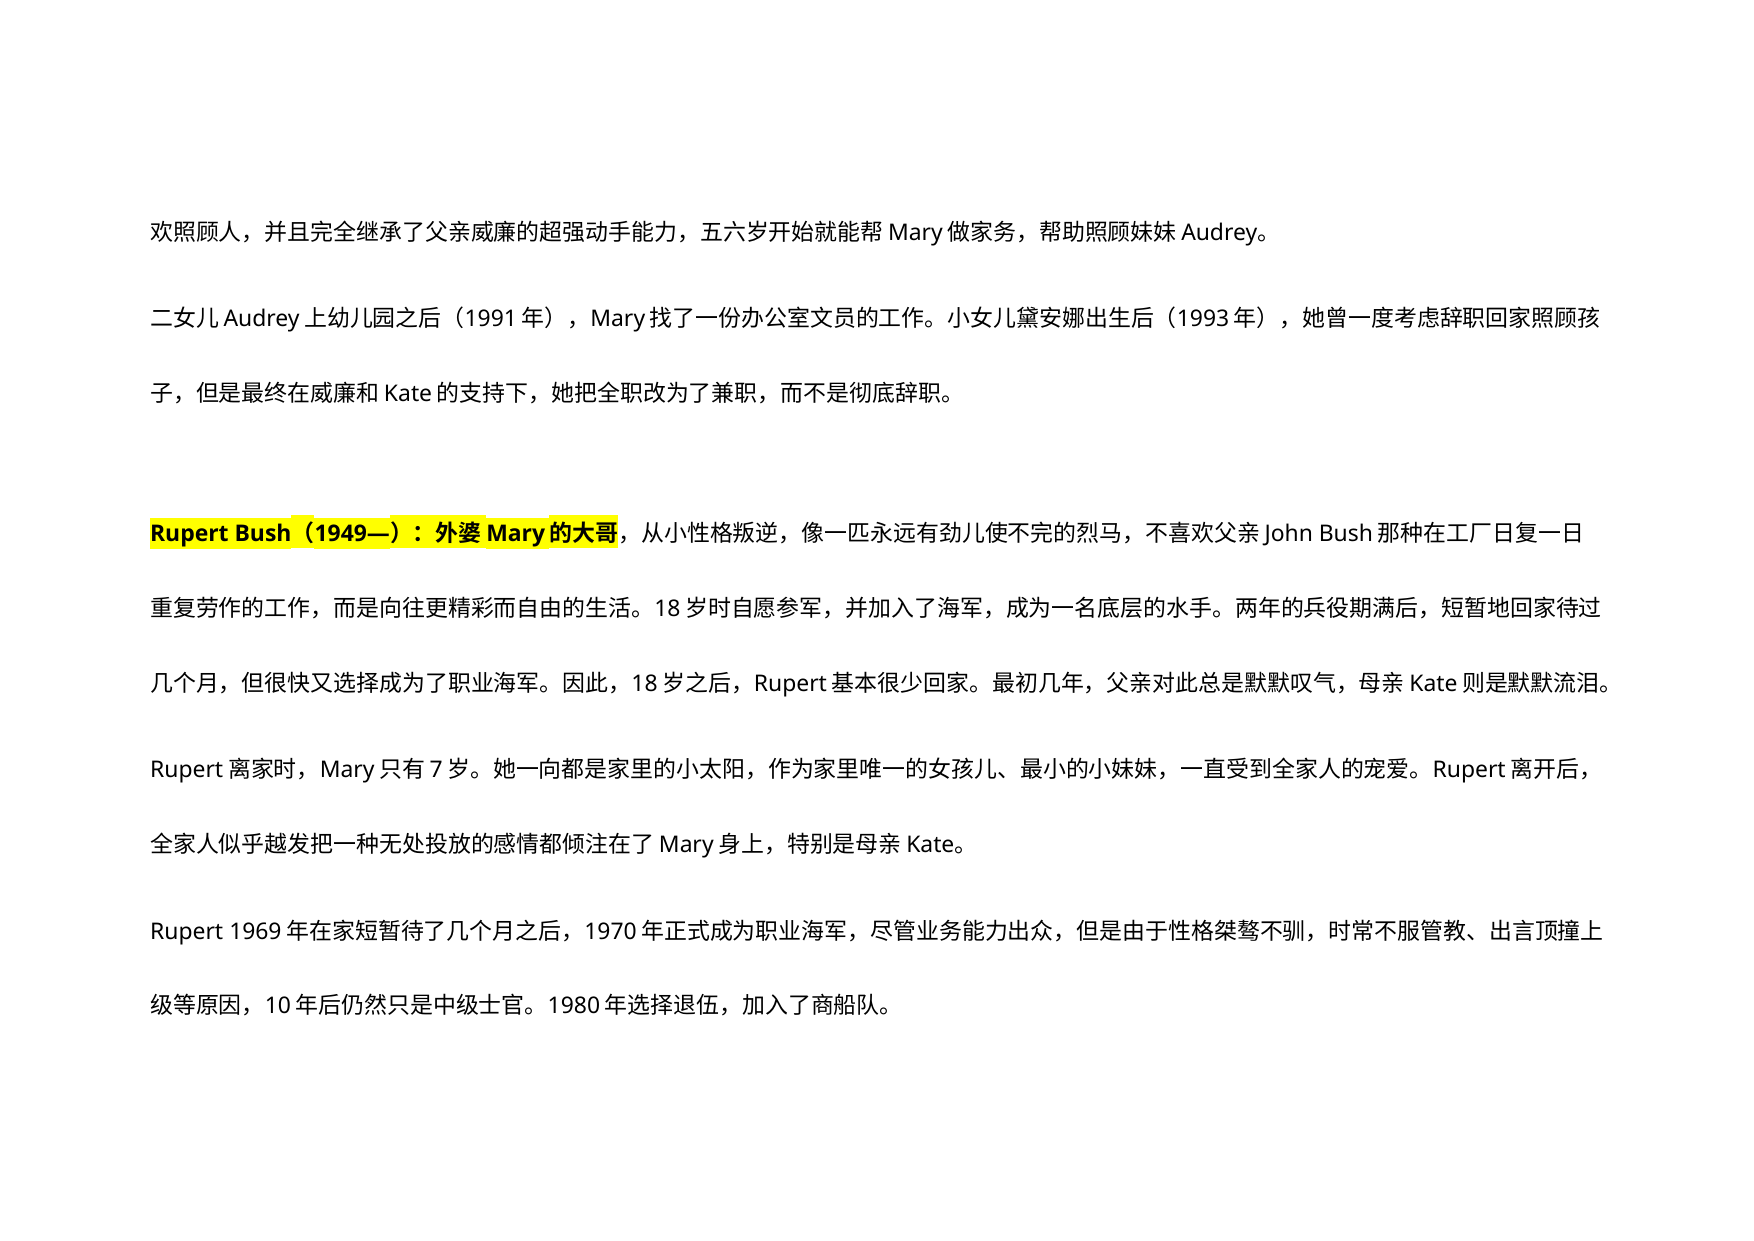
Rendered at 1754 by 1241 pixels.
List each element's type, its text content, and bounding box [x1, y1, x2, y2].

text Rupert离家时，Mary只有7岁。她一向都是家里的小太阳，作为家里唯一的女孩儿、最小的小妹妹，一直受到全家人的宠爱。Rupert离开后，全家人似乎越发把一种无处投放的感情都倾注在了Mary身上，特别是母亲Kate。 [150, 736, 1604, 875]
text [150, 198, 1604, 263]
text Rupert Bush（1949—）：外婆Mary的大哥，从小性格叛逆，像一匹永远有劲儿使不完的烈马，不喜欢父亲John Bush那种在工厂日复一日重复劳作的工作，而是向往更精彩而自由的生活。18岁时自愿参军，并加入了海军，成为一名底层的水手。两年的兵役期满后，短暂地回家待过几个月，但很快又选择成为了职业海军。因此，18岁之后，Rupert基本很少回家。最初几年，父亲对此总是默默叹气，母亲Kate则是默默流泪。 [150, 499, 1604, 714]
text 二女儿Audrey上幼儿园之后（1991年），Mary找了一份办公室文员的工作。小女儿黛安娜出生后（1993年），她曾一度考虑辞职回家照顾孩子，但是最终在威廉和Kate的支持下，她把全职改为了兼职，而不是彻底辞职。 [150, 284, 1604, 424]
text Rupert 1969年在家短暂待了几个月之后，1970年正式成为职业海军，尽管业务能力出众，但是由于性格桀骜不驯，时常不服管教、出言顶撞上级等原因，10年后仍然只是中级士官。1980年选择退伍，加入了商船队。 [150, 897, 1604, 1037]
